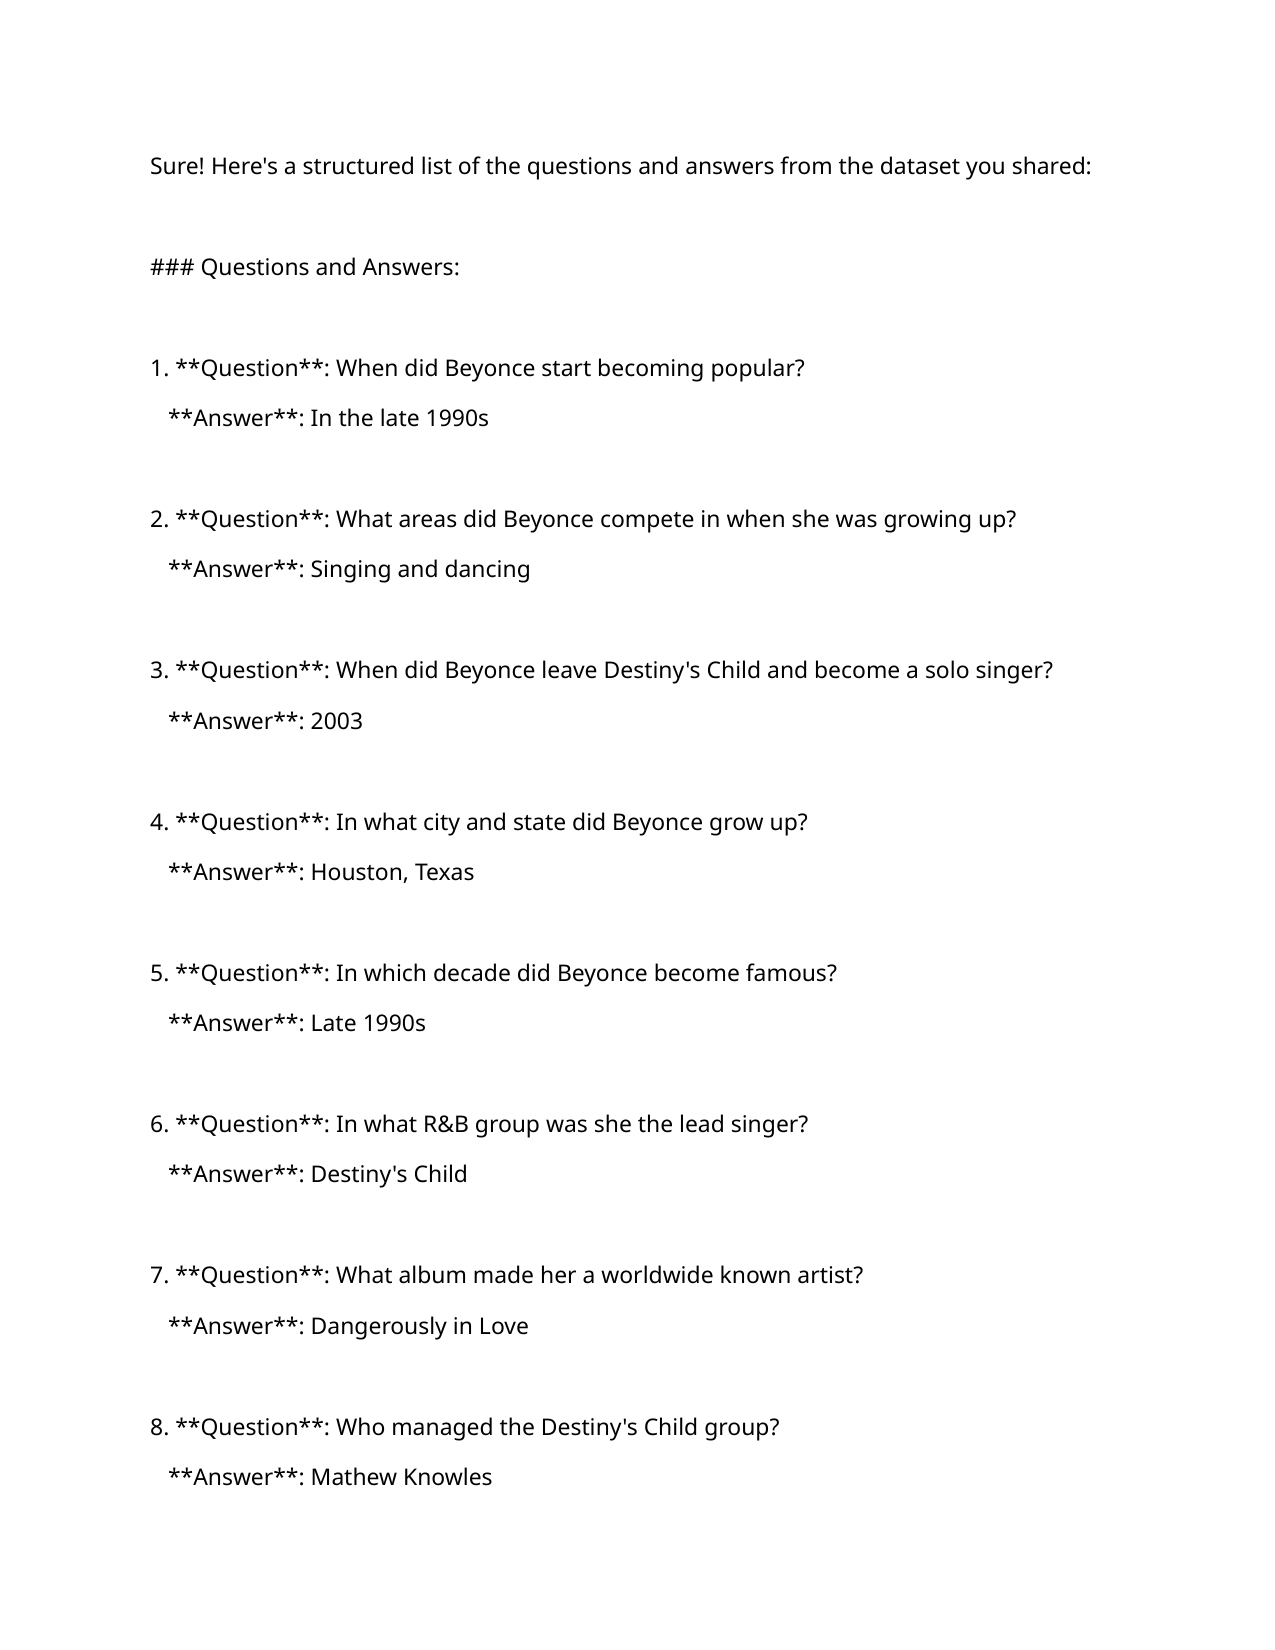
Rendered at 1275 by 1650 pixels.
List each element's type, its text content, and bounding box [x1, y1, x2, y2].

text 3. **Question**: When did Beyonce leave Destiny's Child and become a solo singer? [150, 654, 1125, 685]
text 5. **Question**: In which decade did Beyonce become famous? [150, 957, 1125, 988]
text 7. **Question**: What album made her a worldwide known artist? [150, 1259, 1125, 1290]
text **Answer**: 2003 [150, 704, 1125, 736]
text **Answer**: Late 1990s [150, 1007, 1125, 1038]
text **Answer**: Dangerously in Love [150, 1309, 1125, 1341]
text **Answer**: In the late 1990s [150, 402, 1125, 433]
text 8. **Question**: Who managed the Destiny's Child group? [150, 1410, 1125, 1442]
text **Answer**: Mathew Knowles [150, 1461, 1125, 1492]
text 1. **Question**: When did Beyonce start becoming popular? [150, 352, 1125, 383]
text **Answer**: Houston, Texas [150, 856, 1125, 887]
text Sure! Here's a structured list of the questions and answers from the dataset you shared: [150, 150, 1125, 181]
text ### Questions and Answers: [150, 251, 1125, 282]
text 2. **Question**: What areas did Beyonce compete in when she was growing up? [150, 503, 1125, 534]
text 6. **Question**: In what R&B group was she the lead singer? [150, 1108, 1125, 1139]
text **Answer**: Singing and dancing [150, 553, 1125, 584]
text 4. **Question**: In what city and state did Beyonce grow up? [150, 805, 1125, 837]
text **Answer**: Destiny's Child [150, 1158, 1125, 1189]
